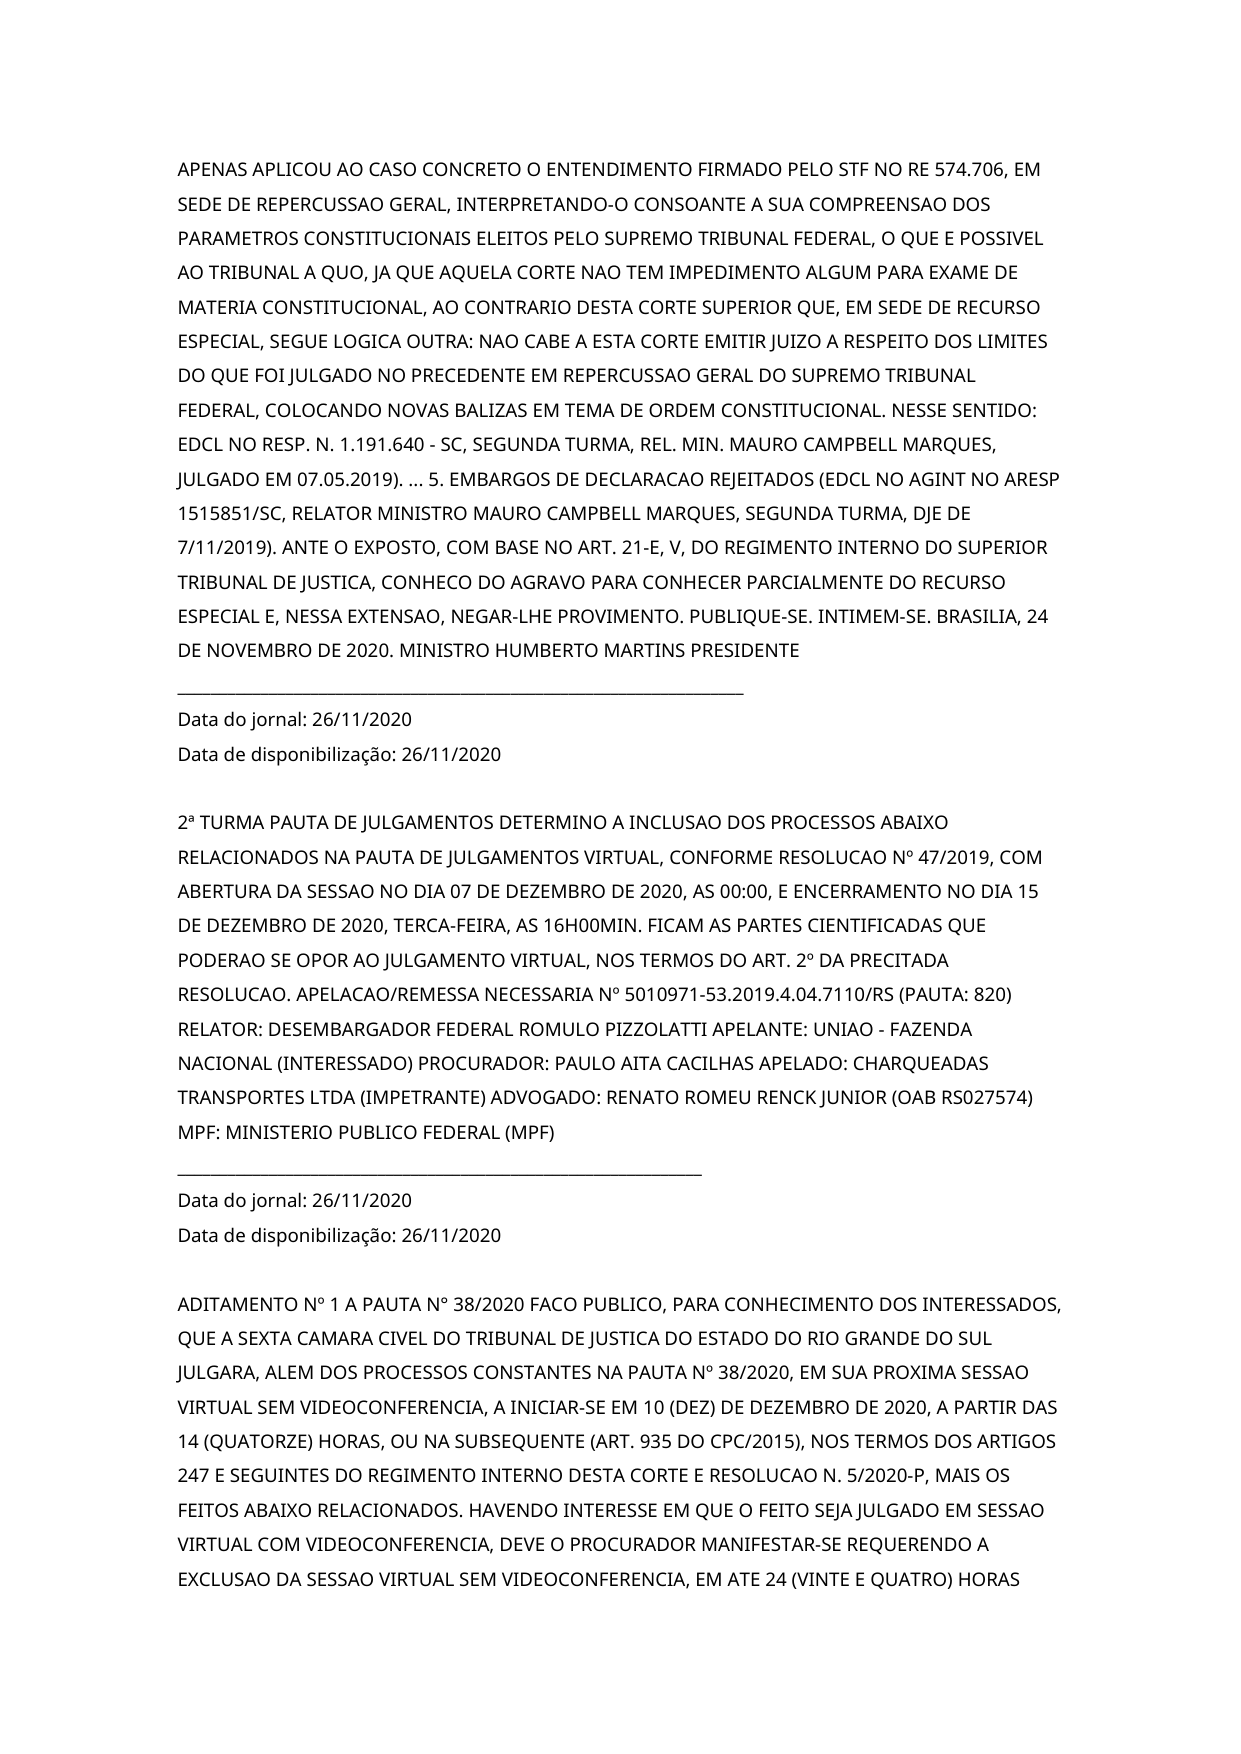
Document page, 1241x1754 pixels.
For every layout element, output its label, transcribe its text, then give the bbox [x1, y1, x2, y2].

text Data de disponibilização: 26/11/2020 [177, 732, 1063, 766]
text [177, 148, 1063, 663]
text Data do jornal: 26/11/2020 [177, 698, 1063, 732]
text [177, 1282, 1063, 1591]
text Data do jornal: 26/11/2020 [177, 1179, 1063, 1213]
text ____________________________________________________________________ [177, 663, 1063, 698]
text _______________________________________________________________ [177, 1144, 1063, 1179]
text Data de disponibilização: 26/11/2020 [177, 1213, 1063, 1248]
text 2ª TURMA PAUTA DE JULGAMENTOS DETERMINO A INCLUSAO DOS PROCESSOS ABAIXO RELACIONADOS NA PAUTA DE JULGAMENTOS VIRTUAL, CONFORME RESOLUCAO Nº 47/2019, COM ABERTURA DA SESSAO NO DIA 07 DE DEZEMBRO DE 2020, AS 00:00, E ENCERRAMENTO NO DIA 15 DE DEZEMBRO DE 2020, TERCA-FEIRA, AS 16H00MIN. FICAM AS PARTES CIENTIFICADAS QUE PODERAO SE OPOR AO JULGAMENTO VIRTUAL, NOS TERMOS DO ART. 2º DA PRECITADA RESOLUCAO. APELACAO/REMESSA NECESSARIA Nº 5010971-53.2019.4.04.7110/RS (PAUTA: 820) RELATOR: DESEMBARGADOR FEDERAL ROMULO PIZZOLATTI APELANTE: UNIAO - FAZENDA NACIONAL (INTERESSADO) PROCURADOR: PAULO AITA CACILHAS APELADO: CHARQUEADAS TRANSPORTES LTDA (IMPETRANTE) ADVOGADO: RENATO ROMEU RENCK JUNIOR (OAB RS027574) MPF: MINISTERIO PUBLICO FEDERAL (MPF) [177, 801, 1063, 1144]
